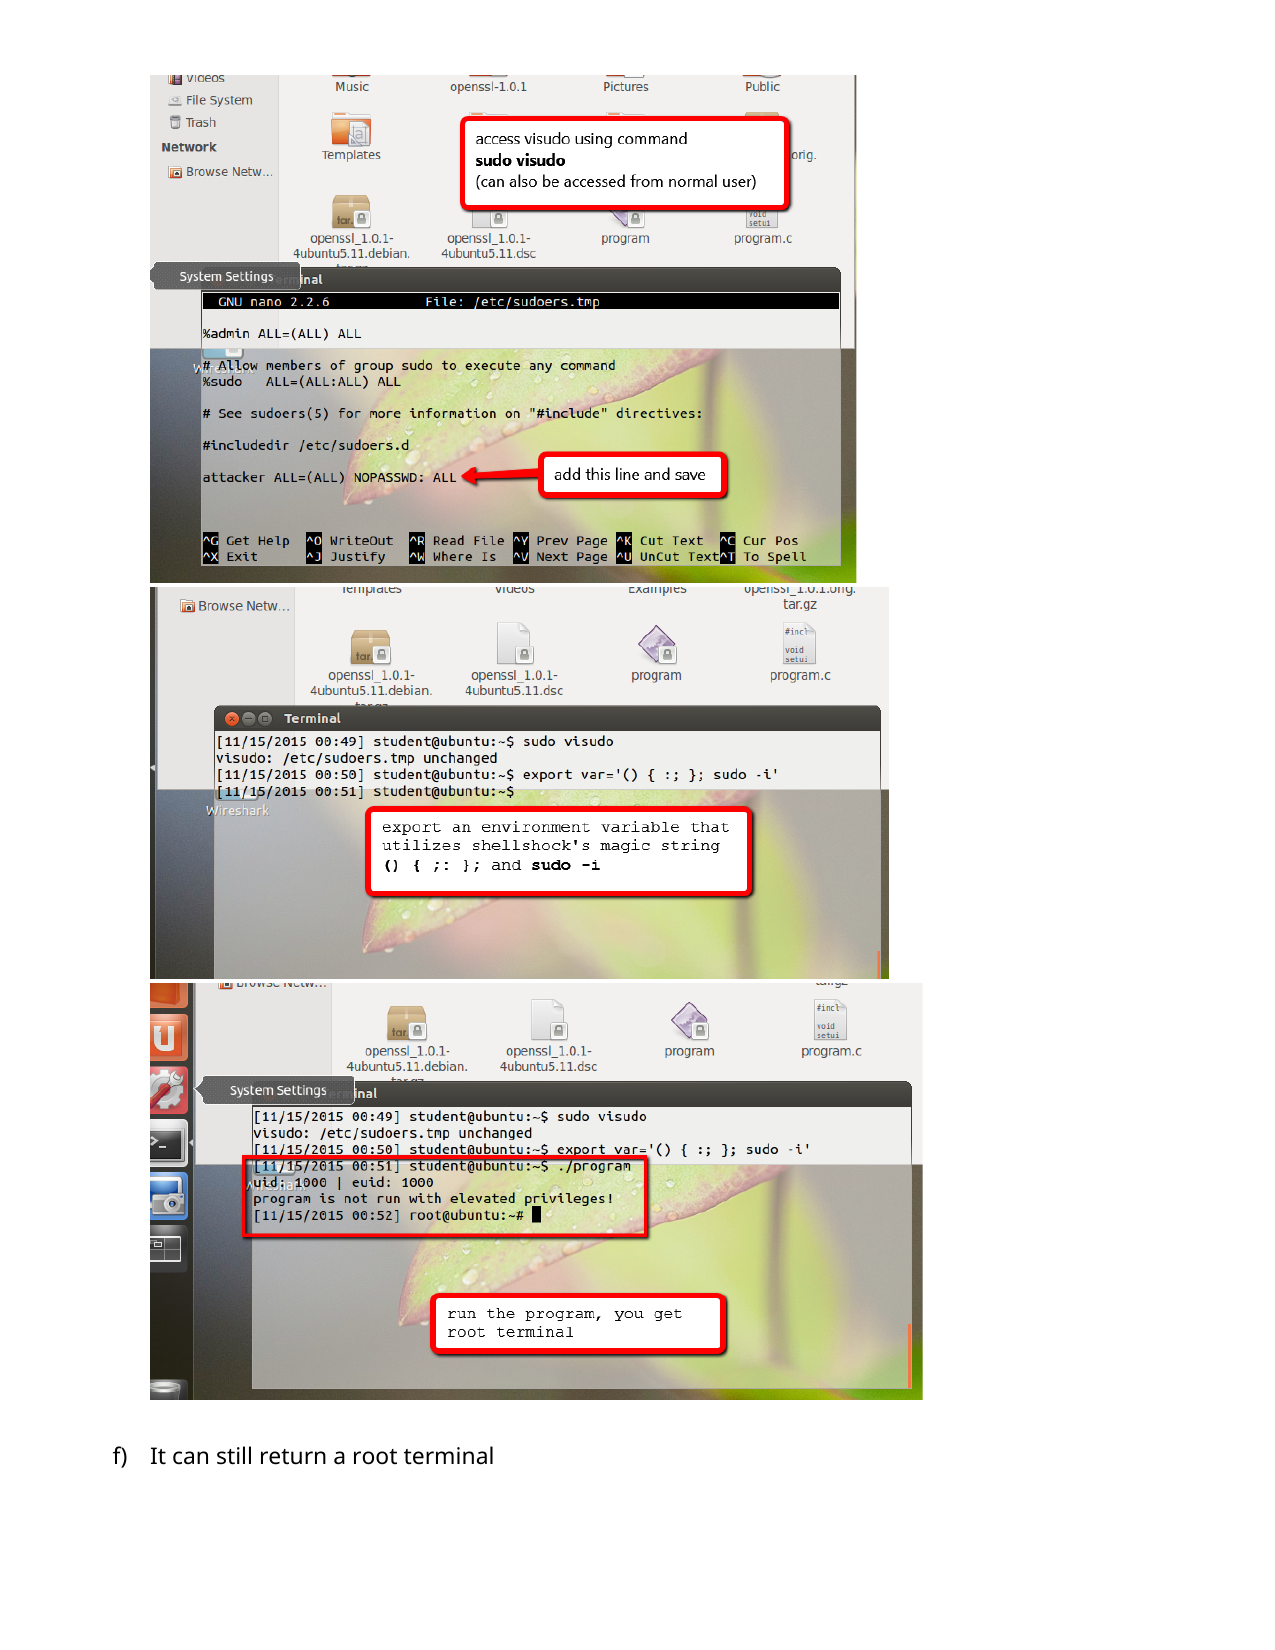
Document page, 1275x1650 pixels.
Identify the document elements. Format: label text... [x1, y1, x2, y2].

picture [150, 75, 857, 583]
picture [150, 587, 889, 979]
picture [150, 983, 923, 1400]
list It can still return a root terminal [112, 1440, 1200, 1472]
